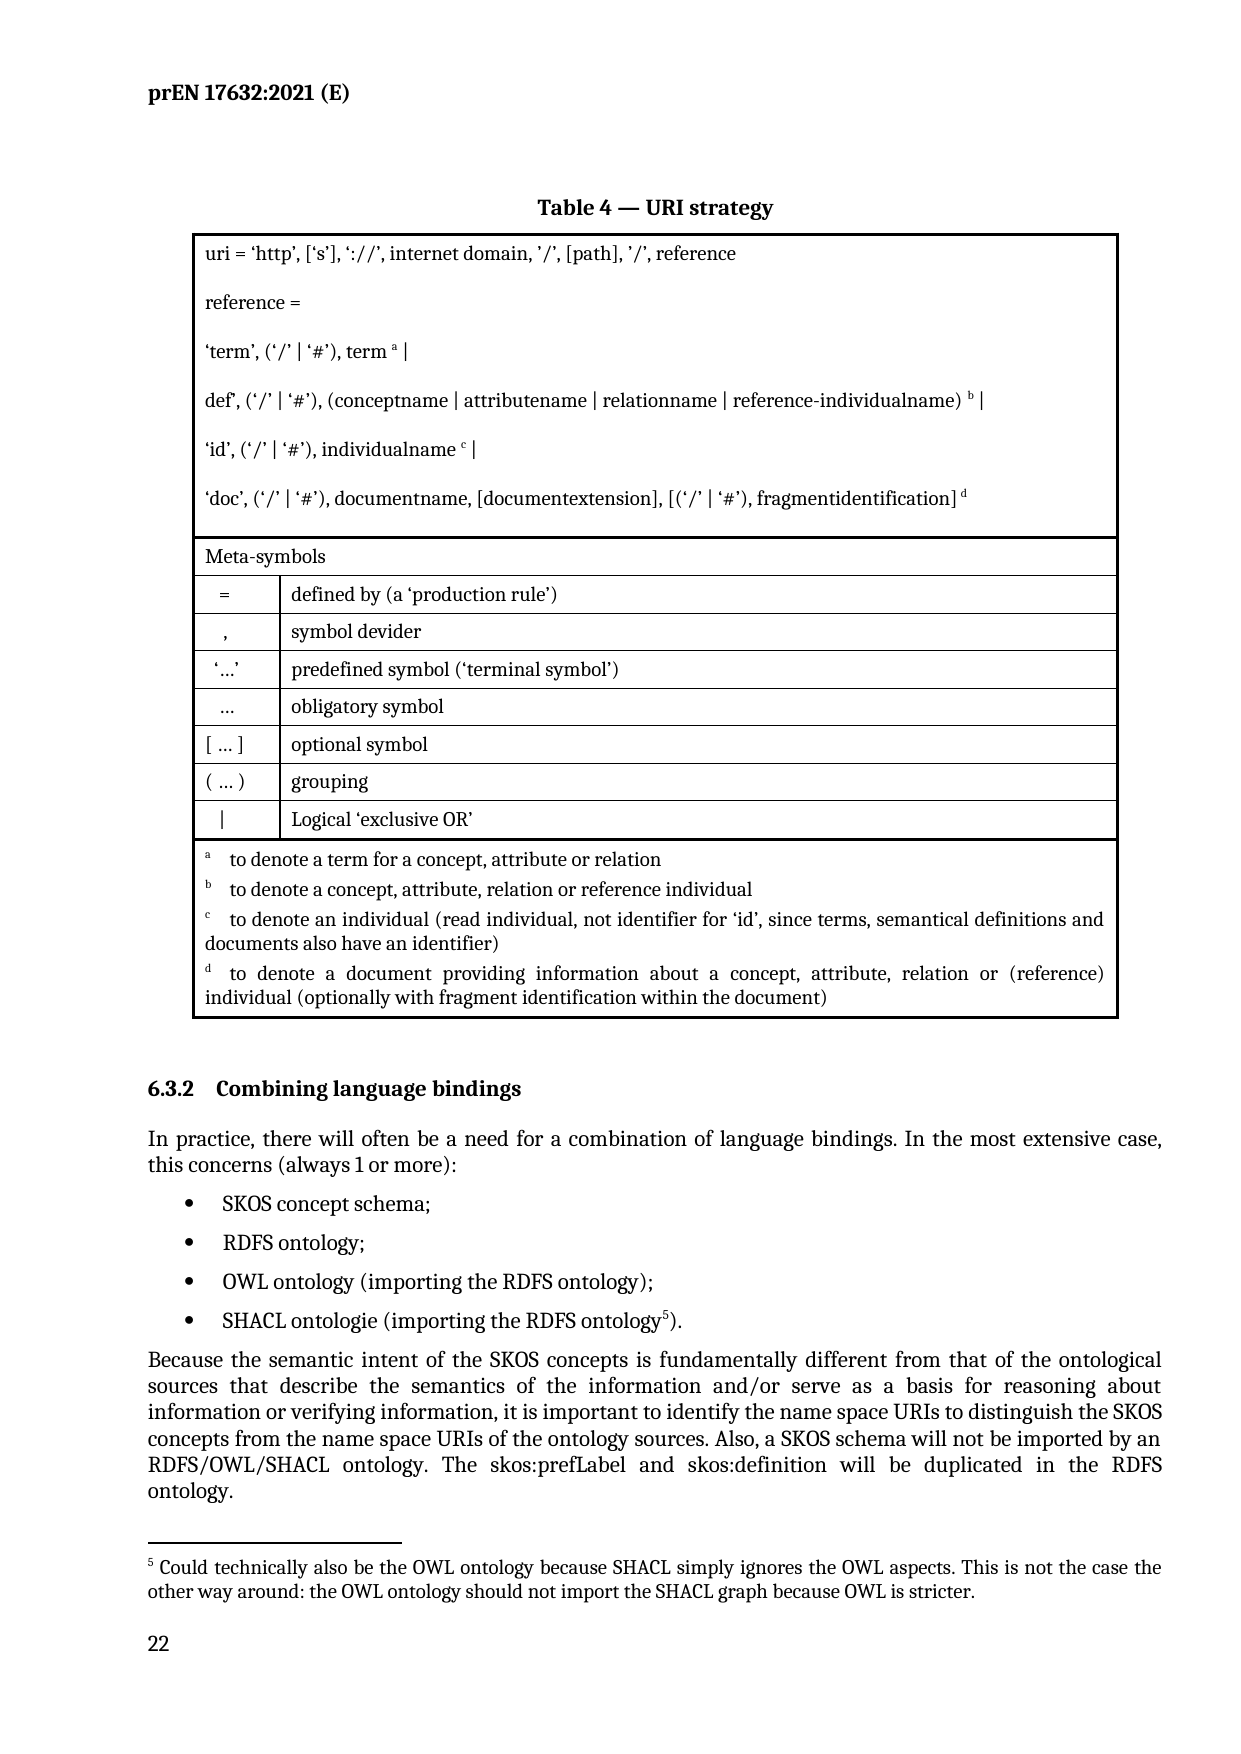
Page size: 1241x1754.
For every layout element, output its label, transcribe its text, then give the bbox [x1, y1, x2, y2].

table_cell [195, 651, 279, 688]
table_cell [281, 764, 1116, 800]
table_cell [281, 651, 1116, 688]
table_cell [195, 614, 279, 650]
list OWL ontology (importing the RDFS ontology); [185, 1269, 1163, 1295]
subtitle Combining language bindings [148, 1077, 1163, 1101]
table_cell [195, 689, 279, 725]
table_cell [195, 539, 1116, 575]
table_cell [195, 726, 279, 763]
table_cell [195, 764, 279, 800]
title Table 4 — URI strategy [148, 196, 1163, 220]
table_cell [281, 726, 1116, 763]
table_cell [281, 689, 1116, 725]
list SHACL ontologie (importing the RDFS ontology). [185, 1307, 1163, 1334]
list SKOS concept schema; [185, 1191, 1163, 1217]
text Because the semantic intent of the SKOS concepts is fundamentally different from that of the ontological sources that describe the semantics of the information and/or serve as a basis for reasoning about information or verifying information, it is important to identify the name space URIs to distinguish the SKOS concepts from the name space URIs of the ontology sources. Also, a SKOS schema will not be imported by an RDFS/OWL/SHACL ontology. The skos:prefLabel and skos:definition will be duplicated in the RDFS ontology. [148, 1346, 1163, 1504]
text In practice, there will often be a need for a combination of language bindings. In the most extensive case, this concerns (always 1 or more): [148, 1126, 1163, 1178]
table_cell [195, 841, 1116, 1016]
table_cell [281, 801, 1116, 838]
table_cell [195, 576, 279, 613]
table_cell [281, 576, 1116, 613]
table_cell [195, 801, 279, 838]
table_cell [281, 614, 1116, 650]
list RDFS ontology; [185, 1230, 1163, 1256]
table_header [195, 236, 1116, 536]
